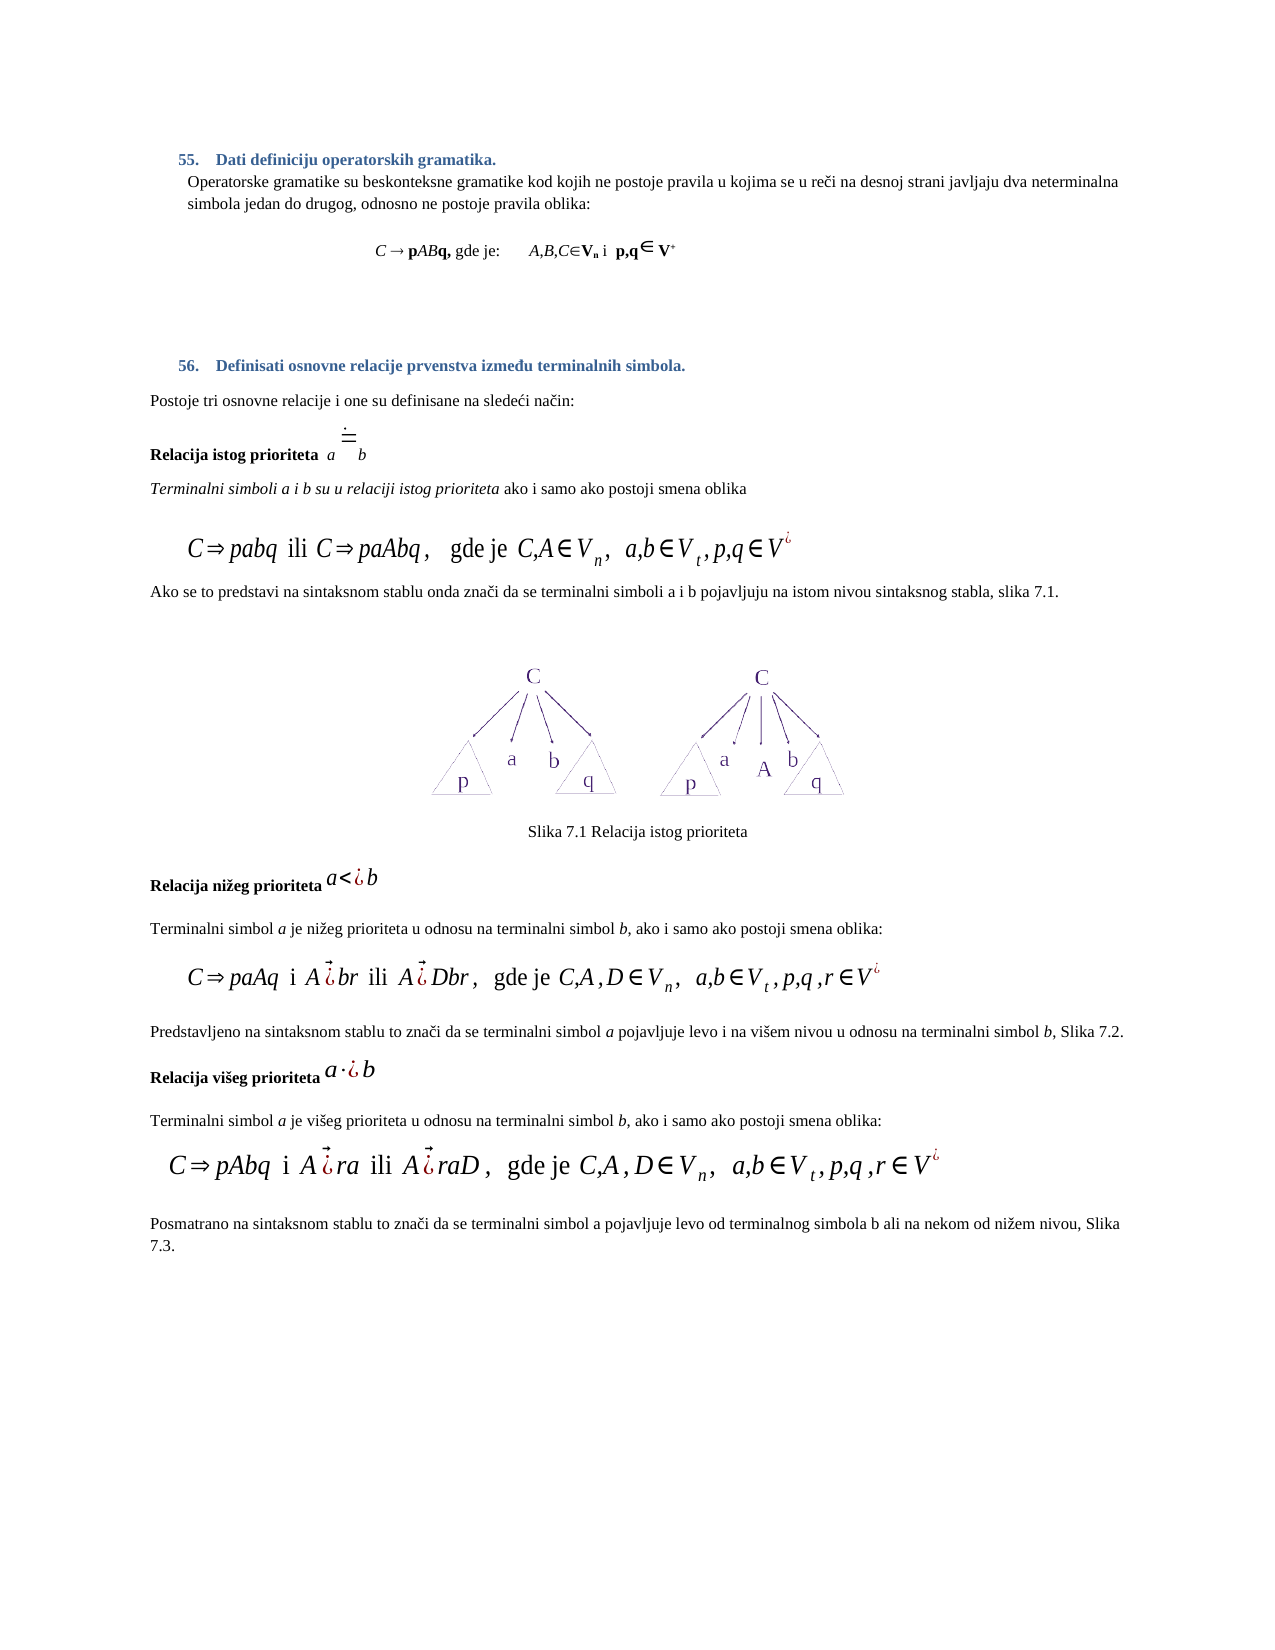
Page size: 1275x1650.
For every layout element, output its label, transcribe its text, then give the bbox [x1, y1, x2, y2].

text Relacija istog prioriteta ab [150, 425, 1125, 463]
subtitle Dati definiciju operatorskih gramatika. [178, 150, 1125, 169]
text Predstavljeno na sintaksnom stablu to znači da se terminalni simbol a pojavljuje levo i na višem nivou u odnosu na terminalni simbol b, Slika 7.2. [150, 1022, 1125, 1041]
text Posmatrano na sintaksnom stablu to znači da se terminalni simbol a pojavljuje levo od terminalnog simbola b ali na nekom od nižem nivou, Slika 7.3. [150, 1214, 1125, 1255]
text Ako se to predstavi na sintaksnom stablu onda znači da se terminalni simboli a i b pojavljuju na istom nivou sintaksnog stabla, slika 7.1. [150, 582, 1125, 601]
text Relacija višeg prioriteta [150, 1056, 1125, 1087]
text Terminalni simbol a je višeg prioriteta u odnosu na terminalni simbol b, ako i samo ako postoji smena oblika: [150, 1110, 1125, 1129]
text Relacija nižeg prioriteta [150, 864, 1125, 895]
text Terminalni simbol a je nižeg prioriteta u odnosu na terminalni simbol b, ako i samo ako postoji smena oblika: [150, 918, 1125, 938]
text Postoje tri osnovne relacije i one su definisane na sledeći način: [150, 390, 1125, 409]
text Operatorske gramatike su beskonteksne gramatike kod kojih ne postoje pravila u kojima se u reči na desnoj strani javljaju dva neterminalna simbola jedan do drugog, odnosno ne postoje pravila oblika: [187, 172, 1125, 213]
text Slika 7.1 Relacija istog prioriteta [150, 822, 1125, 841]
text C pABq, gde je: A,B,CVn i p,qV+ [225, 237, 1125, 260]
text Terminalni simboli a i b su u relaciji istog prioriteta ako i samo ako postoji smena oblika [150, 479, 1125, 498]
subtitle Definisati osnovne relacije prvenstva između terminalnih simbola. [178, 356, 1125, 375]
